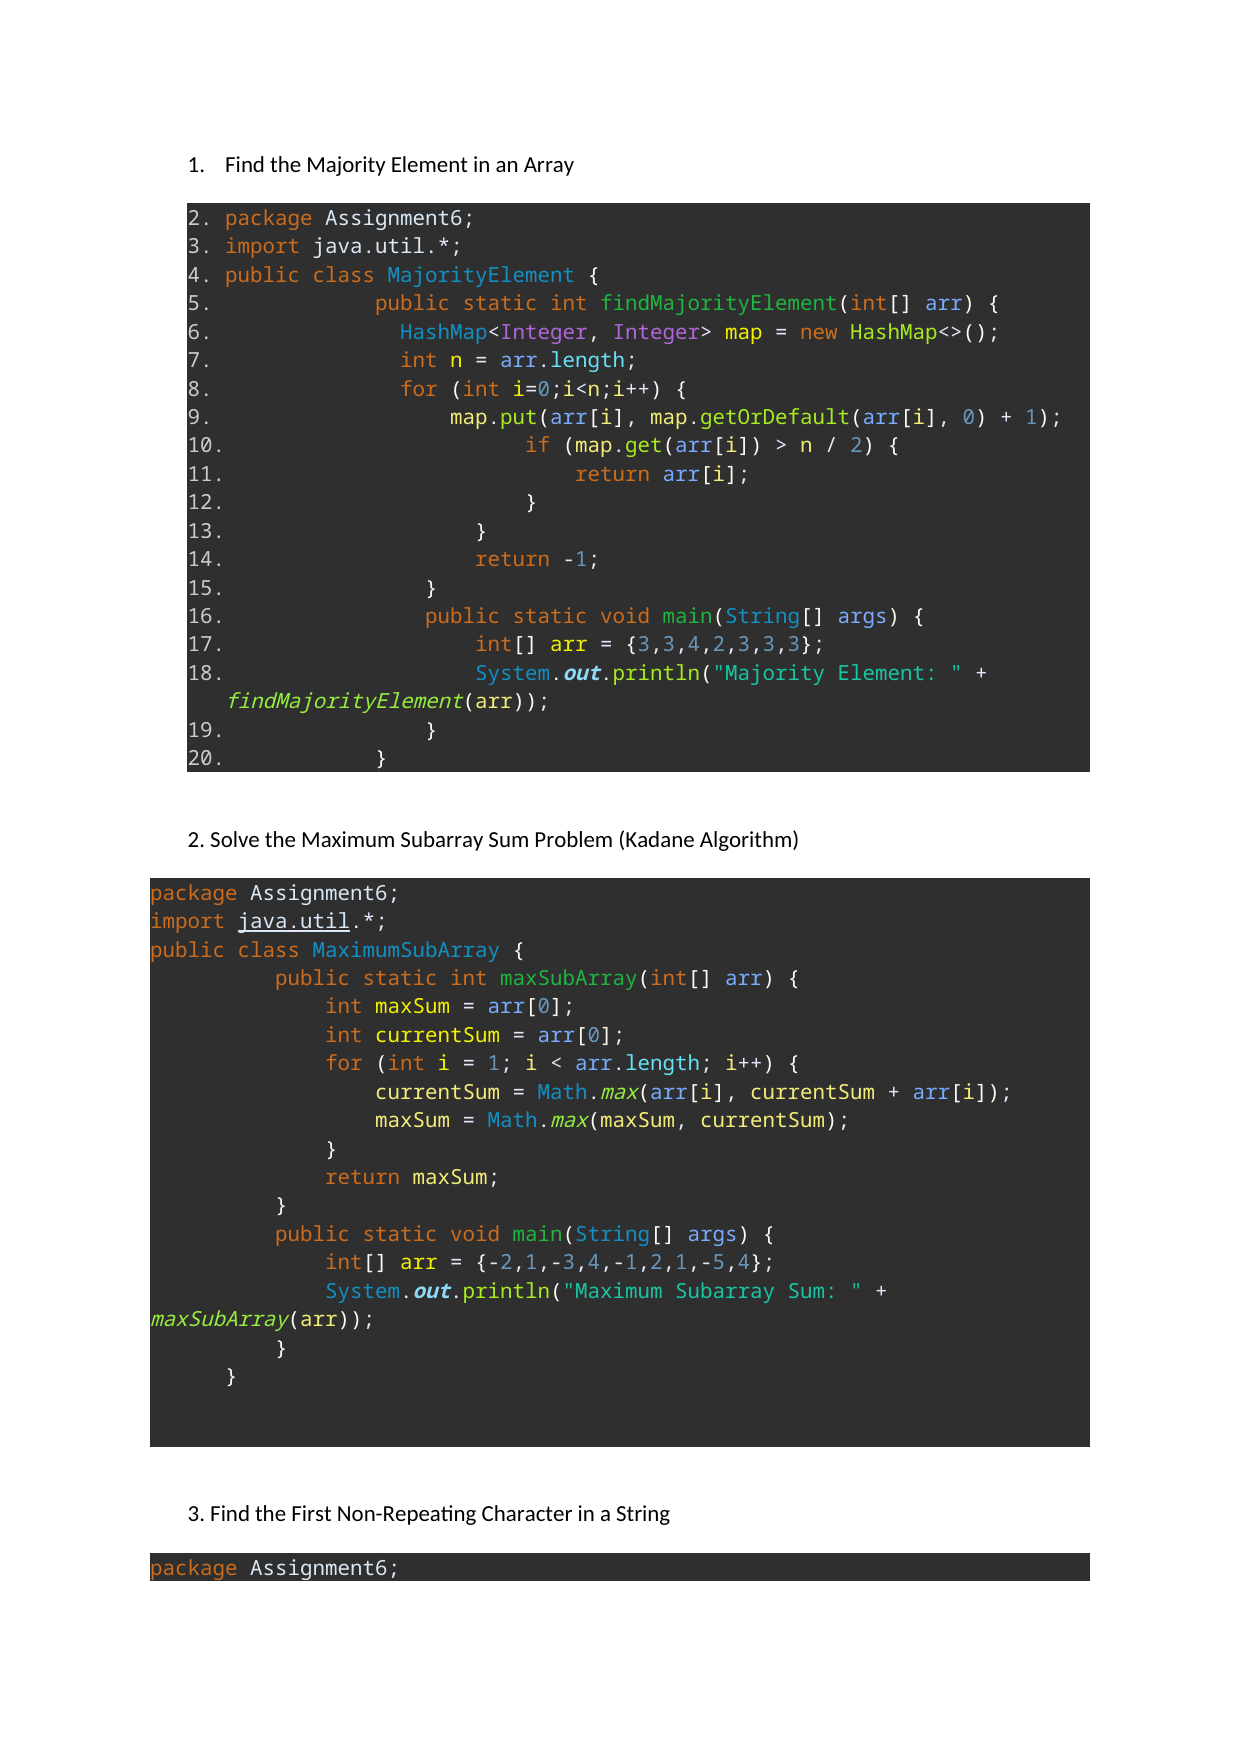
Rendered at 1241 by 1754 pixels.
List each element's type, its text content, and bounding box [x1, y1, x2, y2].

list } [187, 516, 1090, 544]
text for (int i = 1; i < arr.length; i++) { [150, 1048, 1090, 1077]
text package Assignment6; [150, 878, 1090, 906]
text maxSum = Math.max(maxSum, currentSum); [150, 1105, 1090, 1134]
list public static void main(String[] args) { [187, 601, 1090, 629]
list return arr[i]; [187, 459, 1090, 487]
list } [187, 573, 1090, 601]
list map.put(arr[i], map.getOrDefault(arr[i], 0) + 1); [187, 402, 1090, 431]
text } [150, 1191, 1090, 1219]
text package Assignment6; [150, 1553, 1090, 1581]
text } [150, 1361, 1090, 1390]
text 2. Solve the Maximum Subarray Sum Problem (Kadane Algorithm) [187, 825, 1090, 853]
text int currentSum = arr[0]; [150, 1020, 1090, 1048]
text public static void main(String[] args) { [150, 1219, 1090, 1247]
list System.out.println("Majority Element: " + findMajorityElement(arr)); [187, 658, 1090, 715]
list int n = arr.length; [187, 345, 1090, 374]
text 3. Find the First Non-Repeating Character in a String [187, 1499, 1090, 1528]
text } [150, 1134, 1090, 1162]
text return maxSum; [150, 1162, 1090, 1191]
list for (int i=0;i<n;i++) { [187, 374, 1090, 402]
text } [150, 1333, 1090, 1361]
text public class MaximumSubArray { [150, 935, 1090, 963]
list Find the Majority Element in an Array [187, 150, 1090, 178]
list HashMap<Integer, Integer> map = new HashMap<>(); [187, 317, 1090, 345]
list if (map.get(arr[i]) > n / 2) { [187, 431, 1090, 459]
list package Assignment6; [187, 203, 1090, 231]
list } [187, 743, 1090, 772]
list public static int findMajorityElement(int[] arr) { [187, 288, 1090, 317]
text currentSum = Math.max(arr[i], currentSum + arr[i]); [150, 1077, 1090, 1105]
list import java.util.*; [187, 231, 1090, 260]
text public static int maxSubArray(int[] arr) { [150, 963, 1090, 992]
list public class MajorityElement { [187, 260, 1090, 288]
text int maxSum = arr[0]; [150, 992, 1090, 1020]
list return -1; [187, 544, 1090, 573]
text int[] arr = {-2,1,-3,4,-1,2,1,-5,4}; [150, 1247, 1090, 1276]
list } [187, 715, 1090, 743]
text System.out.println("Maximum Subarray Sum: " + maxSubArray(arr)); [150, 1276, 1090, 1333]
list } [187, 487, 1090, 516]
text import java.util.*; [150, 906, 1090, 935]
list int[] arr = {3,3,4,2,3,3,3}; [187, 629, 1090, 658]
